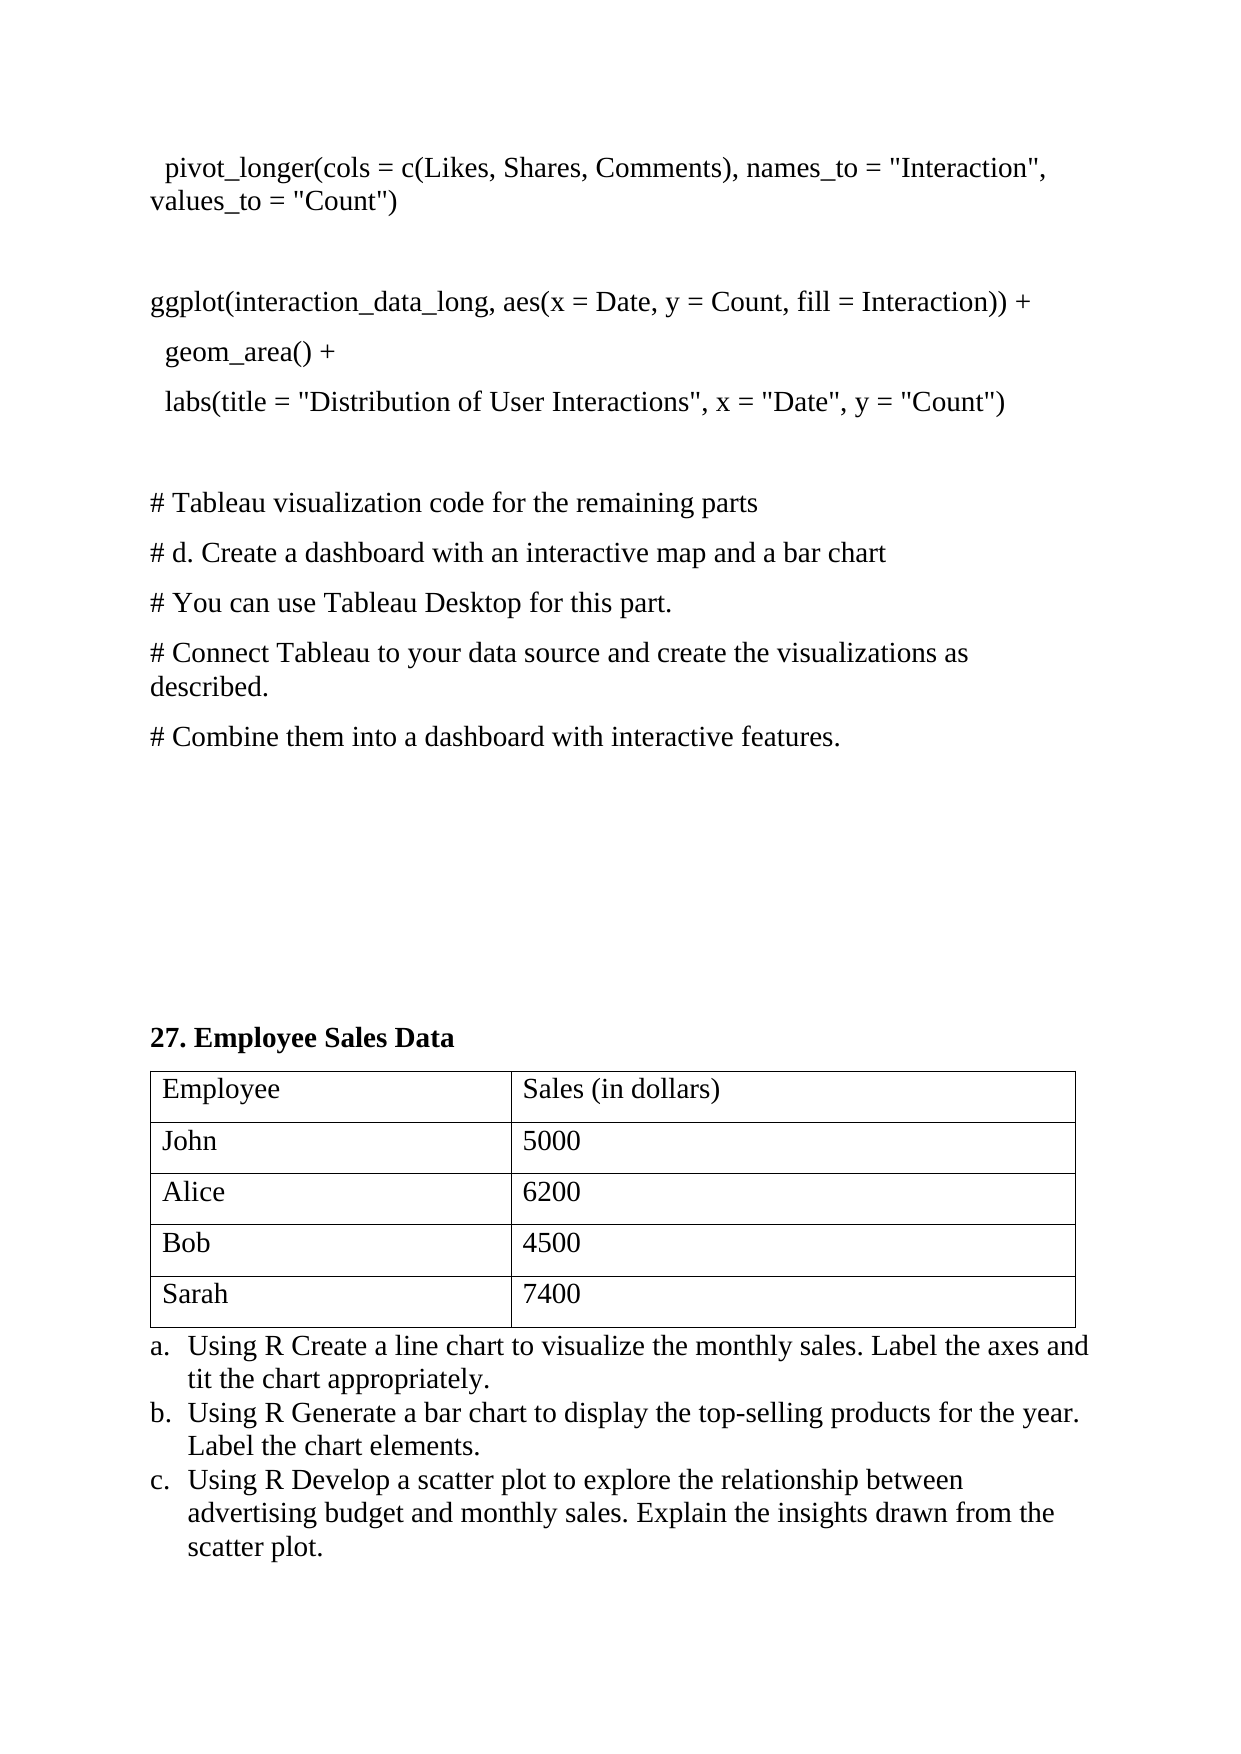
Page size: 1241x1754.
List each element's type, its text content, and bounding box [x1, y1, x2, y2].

text ggplot(interaction_data_long, aes(x = Date, y = Count, fill = Interaction)) + [150, 284, 1090, 317]
table_cell Sarah [151, 1277, 511, 1327]
text pivot_longer(cols = c(Likes, Shares, Comments), names_to = "Interaction", values_to = "Count") [150, 150, 1090, 217]
table_cell John [151, 1123, 511, 1173]
text # d. Create a dashboard with an interactive map and a bar chart [150, 535, 1090, 568]
table_cell 7400 [512, 1277, 1075, 1327]
table_cell 4500 [512, 1225, 1075, 1276]
text # You can use Tableau Desktop for this part. [150, 585, 1090, 619]
text # Combine them into a dashboard with interactive features. [150, 719, 1090, 753]
table_cell 6200 [512, 1174, 1075, 1224]
text labs(title = "Distribution of User Interactions", x = "Date", y = "Count") [150, 384, 1090, 418]
table_cell 5000 [512, 1123, 1075, 1173]
text # Connect Tableau to your data source and create the visualizations as described. [150, 635, 1090, 702]
table_header Employee [151, 1072, 511, 1122]
table_header Sales (in dollars) [512, 1072, 1075, 1122]
table_cell Bob [151, 1225, 511, 1276]
list Using R Develop a scatter plot to explore the relationship between advertising budget and monthly sales. Explain the insights drawn from the scatter plot. [150, 1462, 1090, 1563]
list Using R Generate a bar chart to display the top-selling products for the year. Label the chart elements. [150, 1395, 1090, 1462]
list Using R Create a line chart to visualize the monthly sales. Label the axes and tit the chart appropriately. [150, 1328, 1090, 1395]
text # Tableau visualization code for the remaining parts [150, 485, 1090, 518]
text geom_area() + [150, 334, 1090, 368]
table_cell Alice [151, 1174, 511, 1224]
text 27. Employee Sales Data [150, 1020, 1090, 1054]
